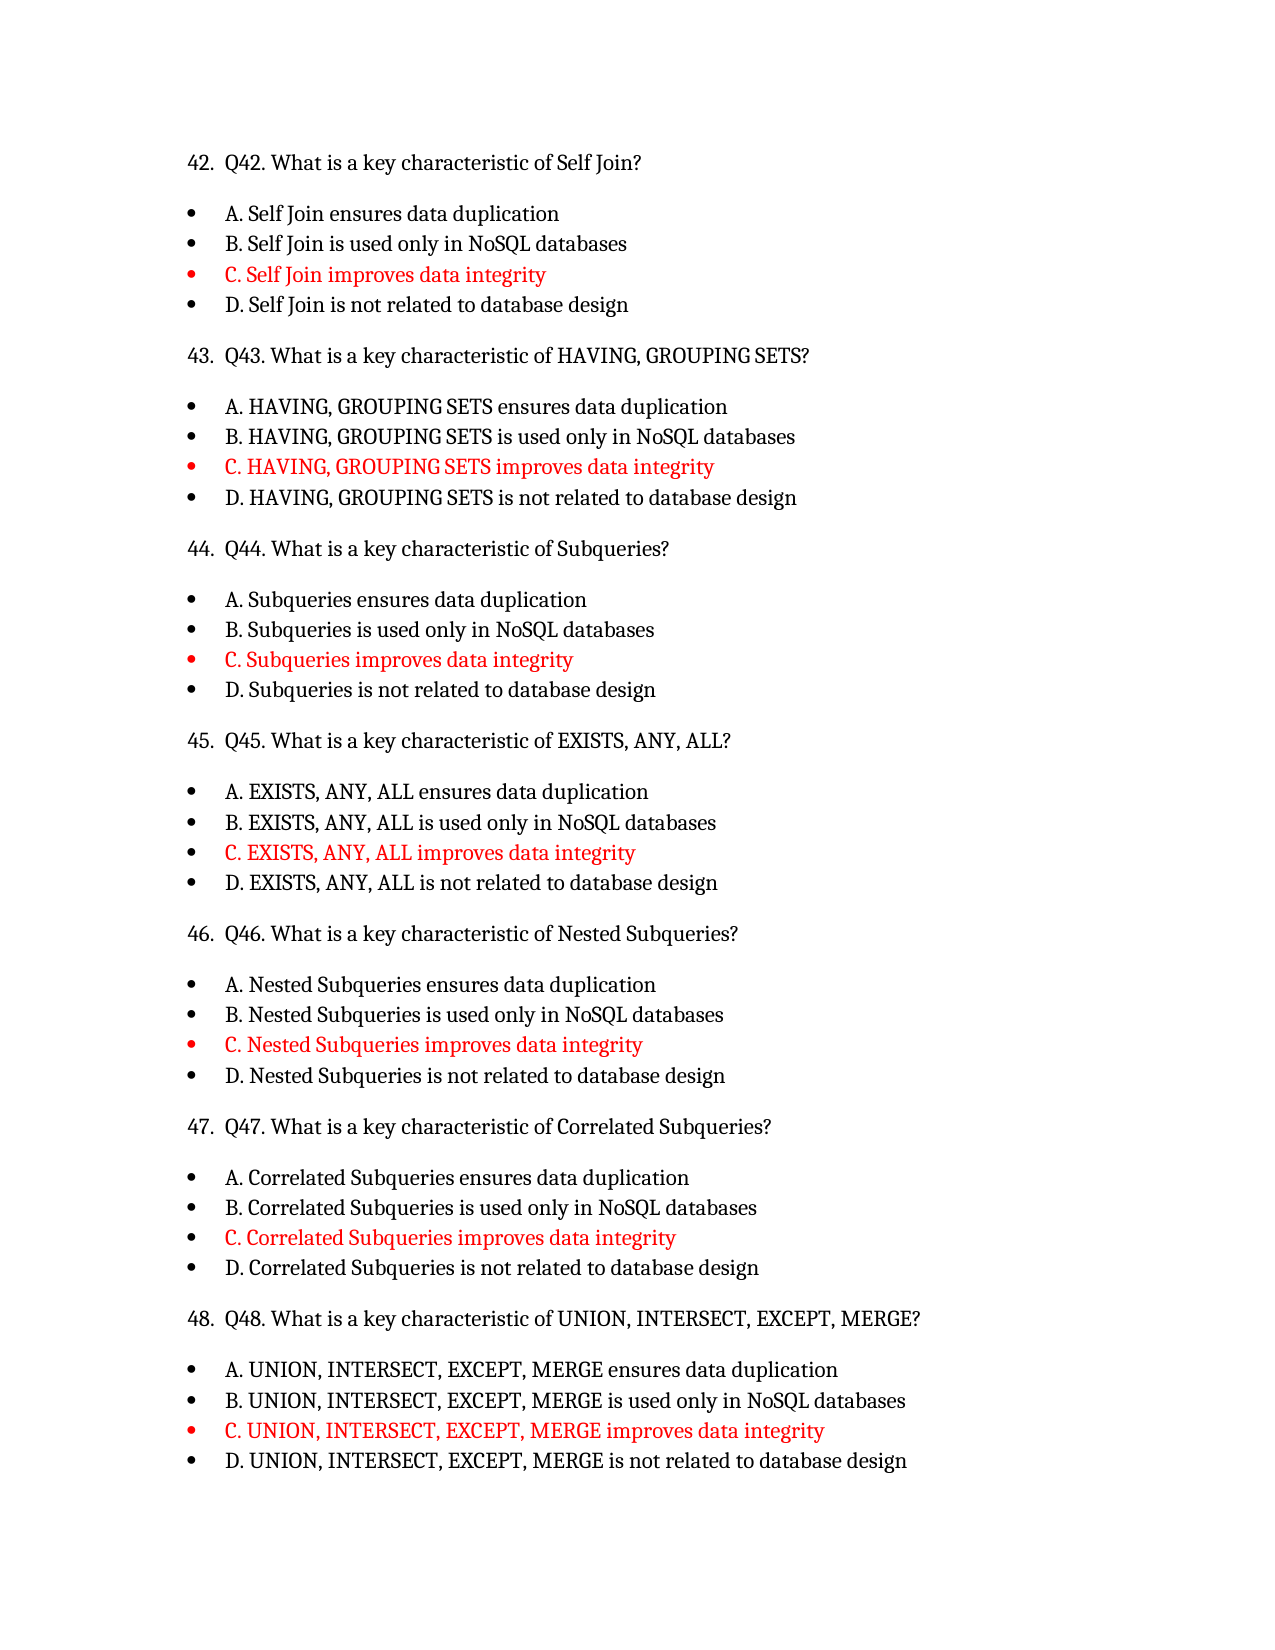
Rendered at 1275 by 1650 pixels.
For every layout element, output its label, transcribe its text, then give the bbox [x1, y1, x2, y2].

list D. Self Join is not related to database design [187, 292, 1087, 318]
list C. UNION, INTERSECT, EXCEPT, MERGE improves data integrity [187, 1418, 1087, 1444]
list Q43. What is a key characteristic of HAVING, GROUPING SETS? [187, 343, 1087, 369]
list C. Correlated Subqueries improves data integrity [187, 1225, 1087, 1251]
list B. Correlated Subqueries is used only in NoSQL databases [187, 1195, 1087, 1221]
list B. Subqueries is used only in NoSQL databases [187, 617, 1087, 643]
list Q44. What is a key characteristic of Subqueries? [187, 535, 1087, 562]
list A. HAVING, GROUPING SETS ensures data duplication [187, 394, 1087, 420]
list A. EXISTS, ANY, ALL ensures data duplication [187, 779, 1087, 806]
list A. Subqueries ensures data duplication [187, 586, 1087, 613]
list C. Subqueries improves data integrity [187, 647, 1087, 673]
list Q42. What is a key characteristic of Self Join? [187, 150, 1087, 176]
list Q47. What is a key characteristic of Correlated Subqueries? [187, 1113, 1087, 1140]
list A. Self Join ensures data duplication [187, 201, 1087, 227]
list D. Correlated Subqueries is not related to database design [187, 1255, 1087, 1282]
list C. Nested Subqueries improves data integrity [187, 1032, 1087, 1059]
list D. Nested Subqueries is not related to database design [187, 1062, 1087, 1089]
list B. UNION, INTERSECT, EXCEPT, MERGE is used only in NoSQL databases [187, 1387, 1087, 1414]
list C. EXISTS, ANY, ALL improves data integrity [187, 839, 1087, 866]
list A. Correlated Subqueries ensures data duplication [187, 1164, 1087, 1191]
list D. HAVING, GROUPING SETS is not related to database design [187, 484, 1087, 511]
list Q48. What is a key characteristic of UNION, INTERSECT, EXCEPT, MERGE? [187, 1306, 1087, 1333]
list B. HAVING, GROUPING SETS is used only in NoSQL databases [187, 424, 1087, 450]
list B. EXISTS, ANY, ALL is used only in NoSQL databases [187, 809, 1087, 836]
list D. EXISTS, ANY, ALL is not related to database design [187, 870, 1087, 896]
list Q46. What is a key characteristic of Nested Subqueries? [187, 921, 1087, 947]
list C. Self Join improves data integrity [187, 261, 1087, 288]
list D. Subqueries is not related to database design [187, 677, 1087, 703]
list B. Nested Subqueries is used only in NoSQL databases [187, 1002, 1087, 1028]
list B. Self Join is used only in NoSQL databases [187, 231, 1087, 258]
list A. Nested Subqueries ensures data duplication [187, 972, 1087, 998]
list A. UNION, INTERSECT, EXCEPT, MERGE ensures data duplication [187, 1357, 1087, 1384]
list C. HAVING, GROUPING SETS improves data integrity [187, 454, 1087, 481]
list Q45. What is a key characteristic of EXISTS, ANY, ALL? [187, 728, 1087, 754]
list D. UNION, INTERSECT, EXCEPT, MERGE is not related to database design [187, 1448, 1087, 1474]
